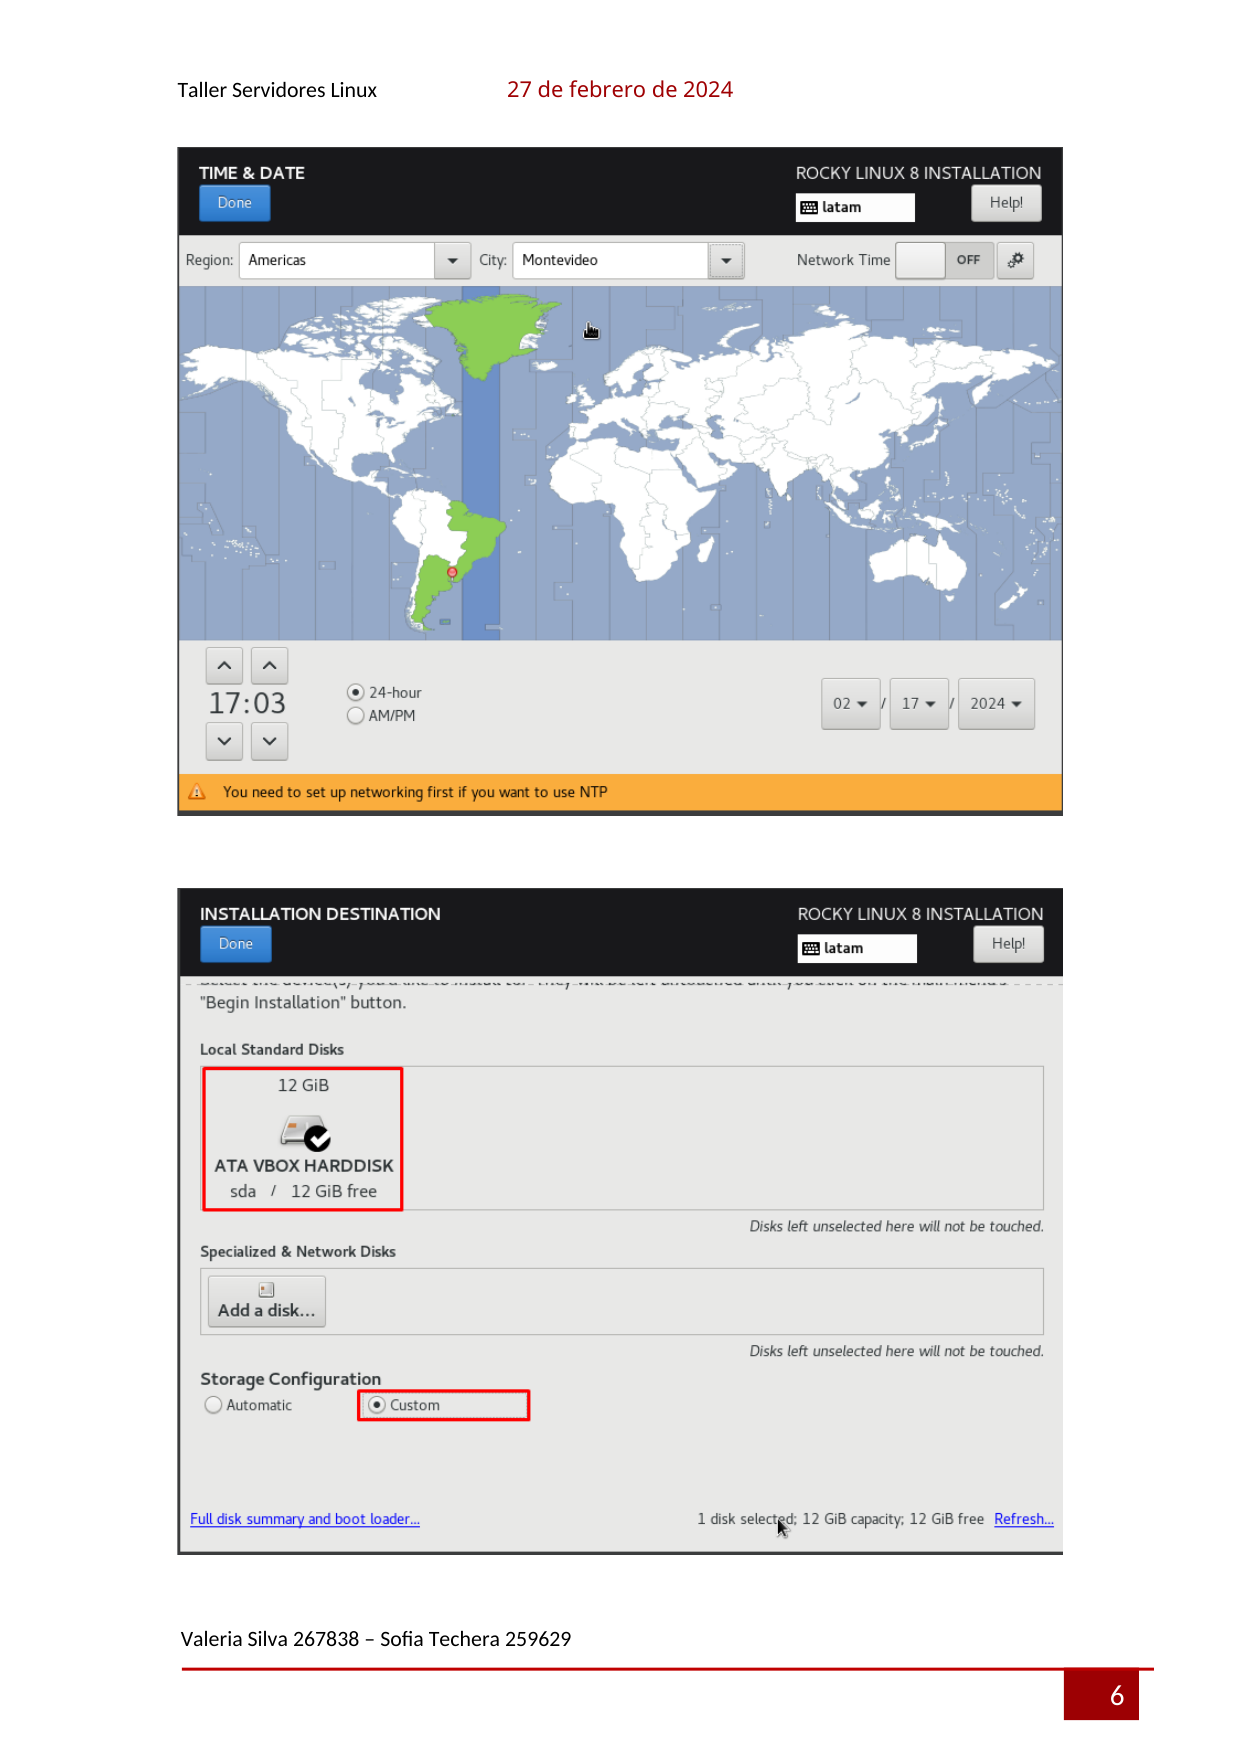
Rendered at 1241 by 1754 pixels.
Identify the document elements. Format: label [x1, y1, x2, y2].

picture [177, 888, 1063, 1555]
picture [177, 147, 1063, 816]
